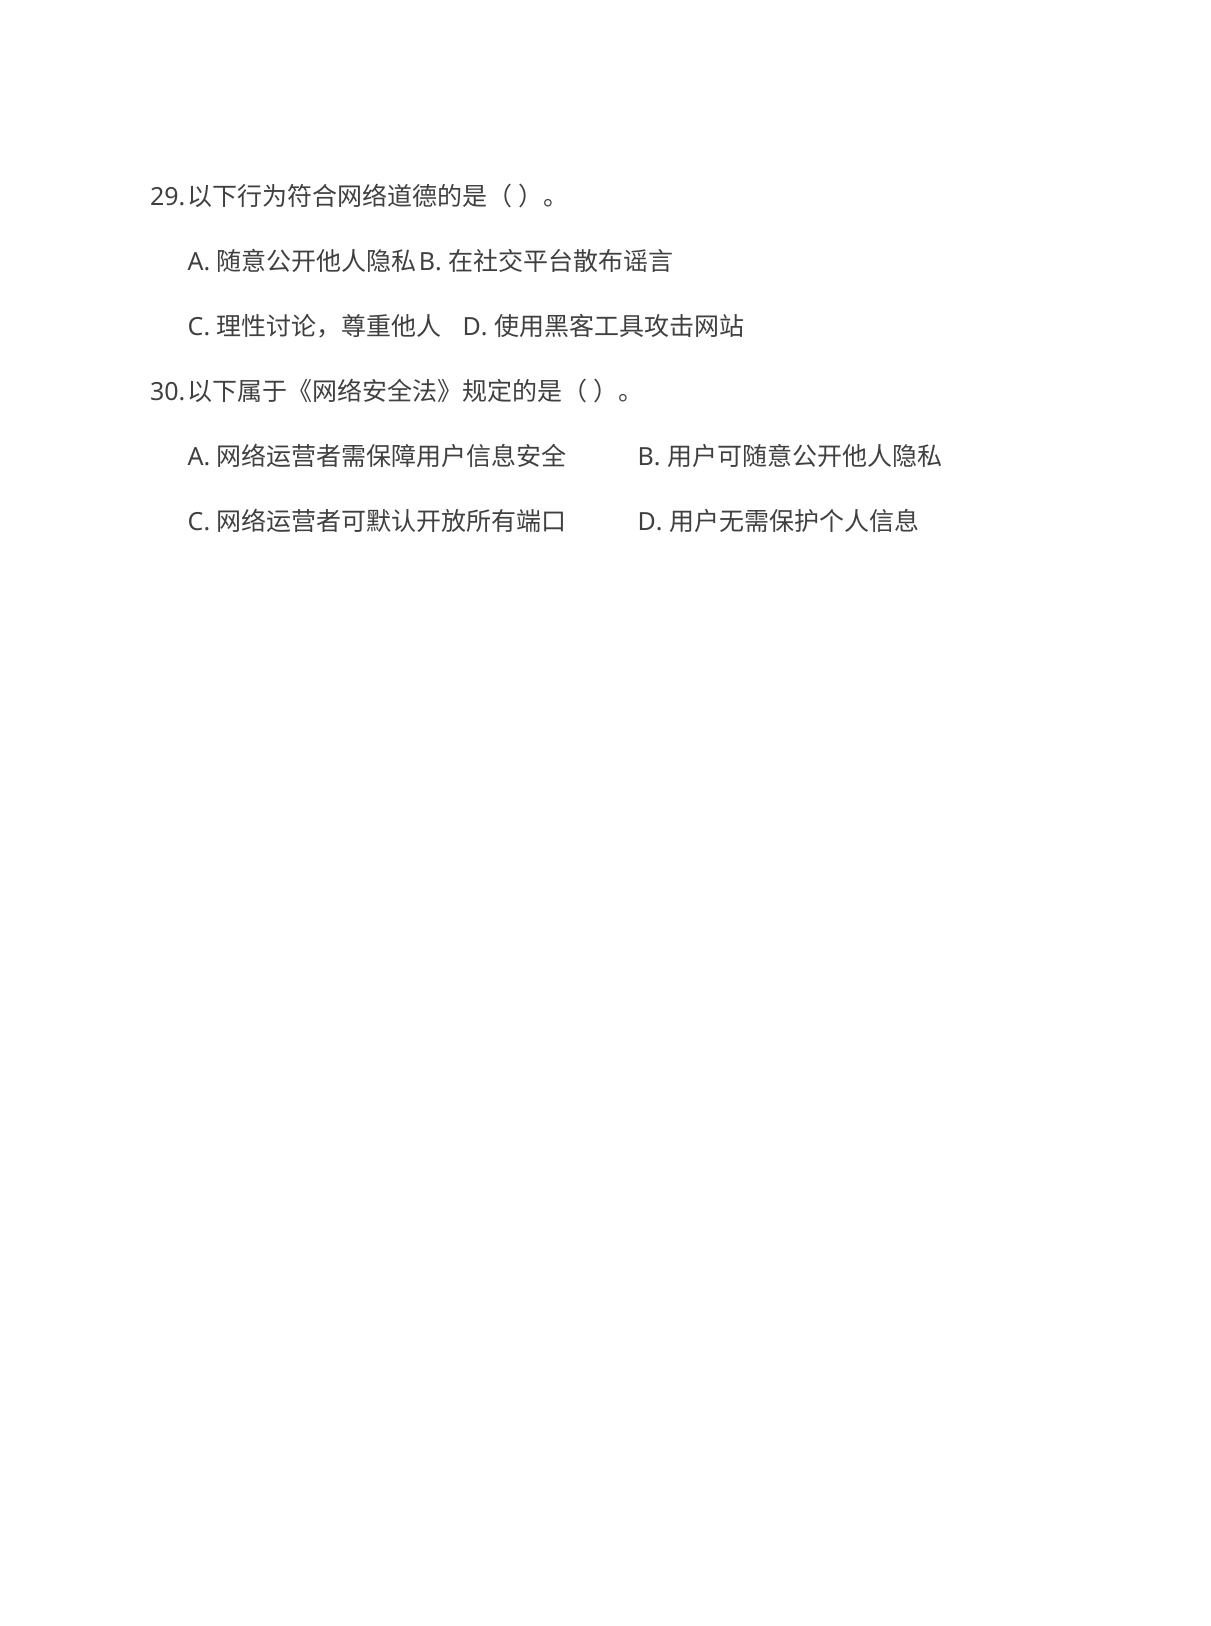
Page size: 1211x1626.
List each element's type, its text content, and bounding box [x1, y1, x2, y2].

list 以下属于《网络安全法》规定的是（ ）。 A. 网络运营者需保障用户信息安全 B. 用户可随意公开他人隐私 C. 网络运营者可默认开放所有端口 D. 用户无需保护个人信息 [150, 357, 1098, 552]
list 以下行为符合网络道德的是（ ）。 A. 随意公开他人隐私 B. 在社交平台散布谣言 C. 理性讨论，尊重他人 D. 使用黑客工具攻击网站 [150, 162, 1098, 357]
